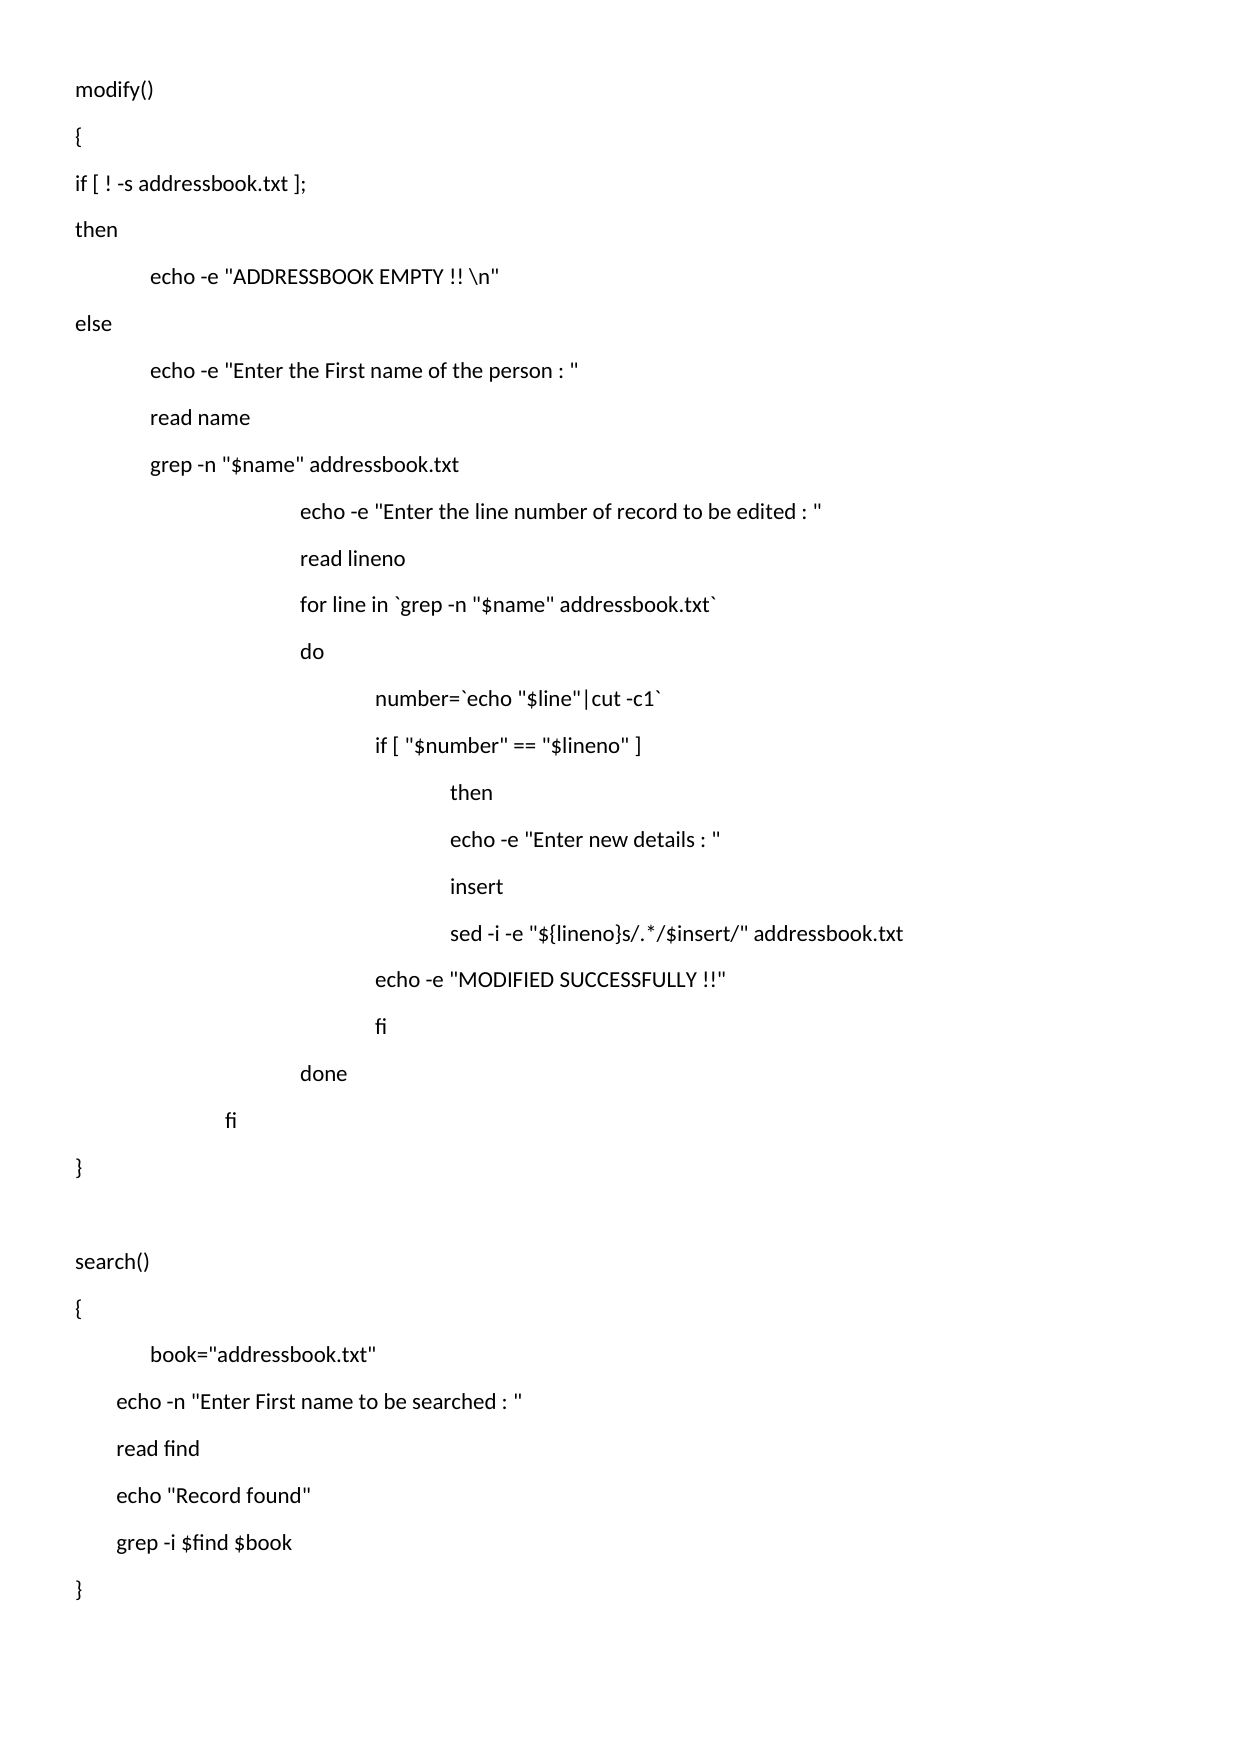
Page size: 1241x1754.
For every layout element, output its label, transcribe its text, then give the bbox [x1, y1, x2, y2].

text for line in `grep -n "$name" addressbook.txt` [75, 591, 1165, 619]
text do [75, 637, 1165, 666]
text read lineno [75, 544, 1165, 572]
text } [75, 1153, 1165, 1181]
text if [ ! -s addressbook.txt ]; [75, 169, 1165, 197]
text fi [75, 1012, 1165, 1041]
text grep -i $find $book [75, 1528, 1165, 1556]
text echo -e "Enter the First name of the person : " [75, 356, 1165, 384]
text book="addressbook.txt" [75, 1341, 1165, 1369]
text insert [75, 872, 1165, 900]
text done [75, 1059, 1165, 1087]
text if [ "$number" == "$lineno" ] [75, 731, 1165, 759]
text read name [75, 403, 1165, 431]
text then [75, 778, 1165, 806]
text modify() [75, 75, 1165, 103]
text else [75, 309, 1165, 337]
text fi [75, 1106, 1165, 1134]
text echo -e "MODIFIED SUCCESSFULLY !!" [75, 966, 1165, 994]
text grep -n "$name" addressbook.txt [75, 450, 1165, 478]
text read find [75, 1434, 1165, 1462]
text echo -e "Enter the line number of record to be edited : " [75, 497, 1165, 525]
text then [75, 216, 1165, 244]
text sed -i -e "${lineno}s/.*/$insert/" addressbook.txt [75, 919, 1165, 947]
text number=`echo "$line"|cut -c1` [75, 684, 1165, 712]
text } [75, 1575, 1165, 1603]
text echo "Record found" [75, 1481, 1165, 1509]
text echo -e "Enter new details : " [75, 825, 1165, 853]
text { [75, 122, 1165, 150]
text echo -e "ADDRESSBOOK EMPTY !! \n" [75, 262, 1165, 291]
text { [75, 1294, 1165, 1322]
text echo -n "Enter First name to be searched : " [75, 1387, 1165, 1416]
text search() [75, 1247, 1165, 1275]
